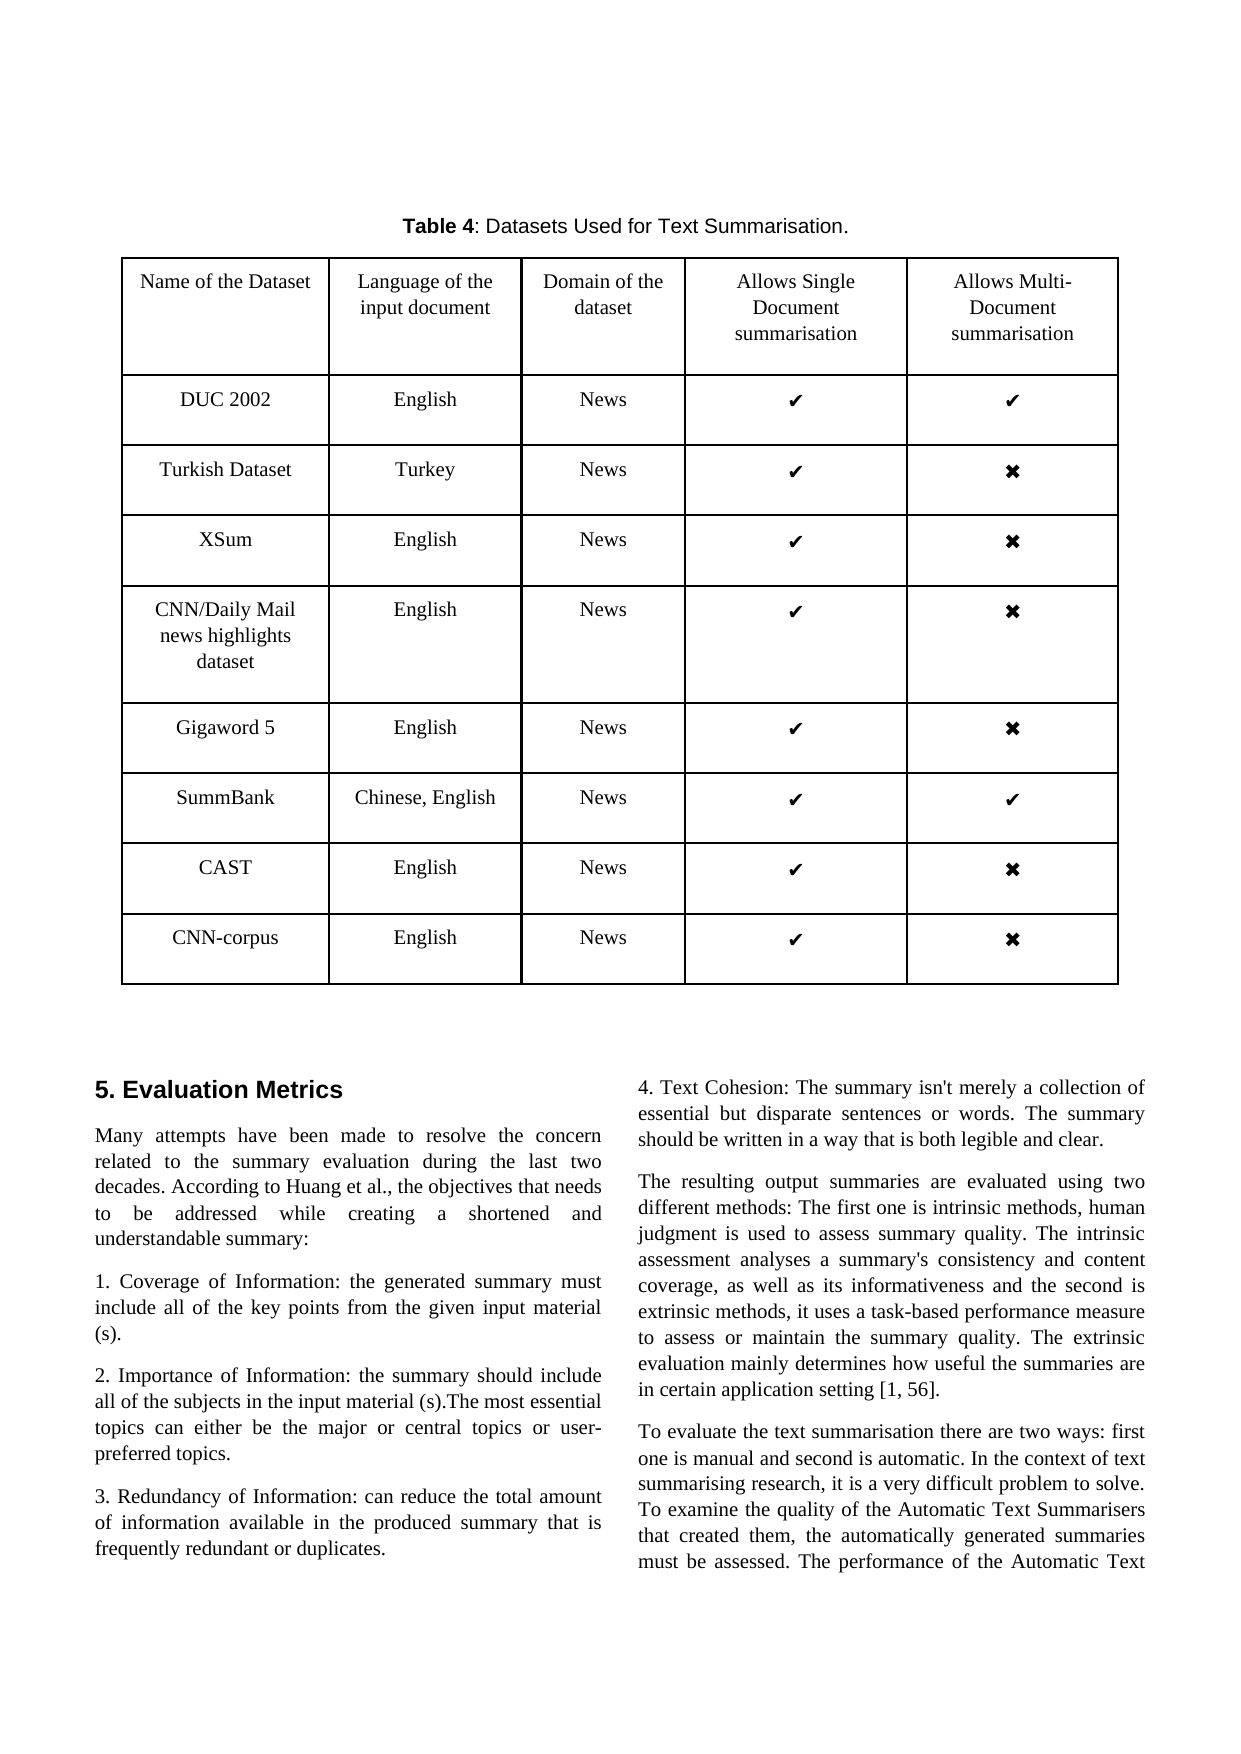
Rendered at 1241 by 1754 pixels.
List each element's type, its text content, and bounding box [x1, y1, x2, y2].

table_cell English [330, 704, 520, 772]
table_cell ✖ [908, 844, 1117, 912]
table_header Name of the Dataset [123, 259, 328, 374]
table_cell English [330, 915, 520, 982]
table_header Allows Multi-Document summarisation [908, 259, 1117, 374]
text 5. Evaluation Metrics [94, 1075, 602, 1104]
text The resulting output summaries are evaluated using two different methods: The first one is intrinsic methods, human judgment is used to assess summary quality. The intrinsic assessment analyses a summary's consistency and content coverage, as well as its informativeness and the second is extrinsic methods, it uses a task-based performance measure to assess or maintain the summary quality. The extrinsic evaluation mainly determines how useful the summaries are in certain application setting [1, 56]. [638, 1169, 1146, 1401]
table_cell ✖ [908, 587, 1117, 702]
table_cell Turkish Dataset [123, 446, 328, 514]
table_cell ✔ [686, 587, 906, 702]
table_cell English [330, 376, 520, 444]
table_cell ✔ [686, 915, 906, 982]
table_header Domain of the dataset [523, 259, 684, 374]
table_cell ✔ [686, 376, 906, 444]
table_cell News [523, 844, 684, 912]
table_cell ✔ [686, 774, 906, 842]
table_cell News [523, 774, 684, 842]
table_cell ✔ [686, 844, 906, 912]
text Table 4: Datasets Used for Text Summarisation. [94, 214, 1146, 238]
table_cell News [523, 704, 684, 772]
table_cell ✔ [686, 704, 906, 772]
table_cell CAST [123, 844, 328, 912]
table_cell ✖ [908, 446, 1117, 514]
table_header Allows Single Document summarisation [686, 259, 906, 374]
table_cell News [523, 376, 684, 444]
table_cell Chinese, English [330, 774, 520, 842]
table_cell ✖ [908, 516, 1117, 584]
table_cell News [523, 446, 684, 514]
table_cell CNN/Daily Mail news highlights dataset [123, 587, 328, 702]
table_cell Turkey [330, 446, 520, 514]
table_cell English [330, 844, 520, 912]
table_cell News [523, 915, 684, 982]
table_cell ✔ [686, 446, 906, 514]
text 1. Coverage of Information: the generated summary must include all of the key points from the given input material (s). [94, 1269, 602, 1345]
table_cell SummBank [123, 774, 328, 842]
text 3. Redundancy of Information: can reduce the total amount of information available in the produced summary that is frequently redundant or duplicates. [94, 1484, 602, 1560]
table_header Language of the input document [330, 259, 520, 374]
table_cell News [523, 587, 684, 702]
text Many attempts have been made to resolve the concern related to the summary evaluation during the last two decades. According to Huang et al., the objectives that needs to be addressed while creating a shortened and understandable summary: [94, 1123, 602, 1250]
text 2. Importance of Information: the summary should include all of the subjects in the input material (s).The most essential topics can either be the major or central topics or user-preferred topics. [94, 1363, 602, 1465]
table_cell News [523, 516, 684, 584]
table_cell ✔ [686, 516, 906, 584]
table_cell ✔ [908, 774, 1117, 842]
text 4. Text Cohesion: The summary isn't merely a collection of essential but disparate sentences or words. The summary should be written in a way that is both legible and clear. [638, 1075, 1146, 1151]
table_cell ✖ [908, 915, 1117, 982]
table_cell ✔ [908, 376, 1117, 444]
table_cell DUC 2002 [123, 376, 328, 444]
table_cell Gigaword 5 [123, 704, 328, 772]
table_cell ✖ [908, 704, 1117, 772]
table_cell English [330, 516, 520, 584]
table_cell English [330, 587, 520, 702]
table_cell XSum [123, 516, 328, 584]
table_cell CNN-corpus [123, 915, 328, 982]
